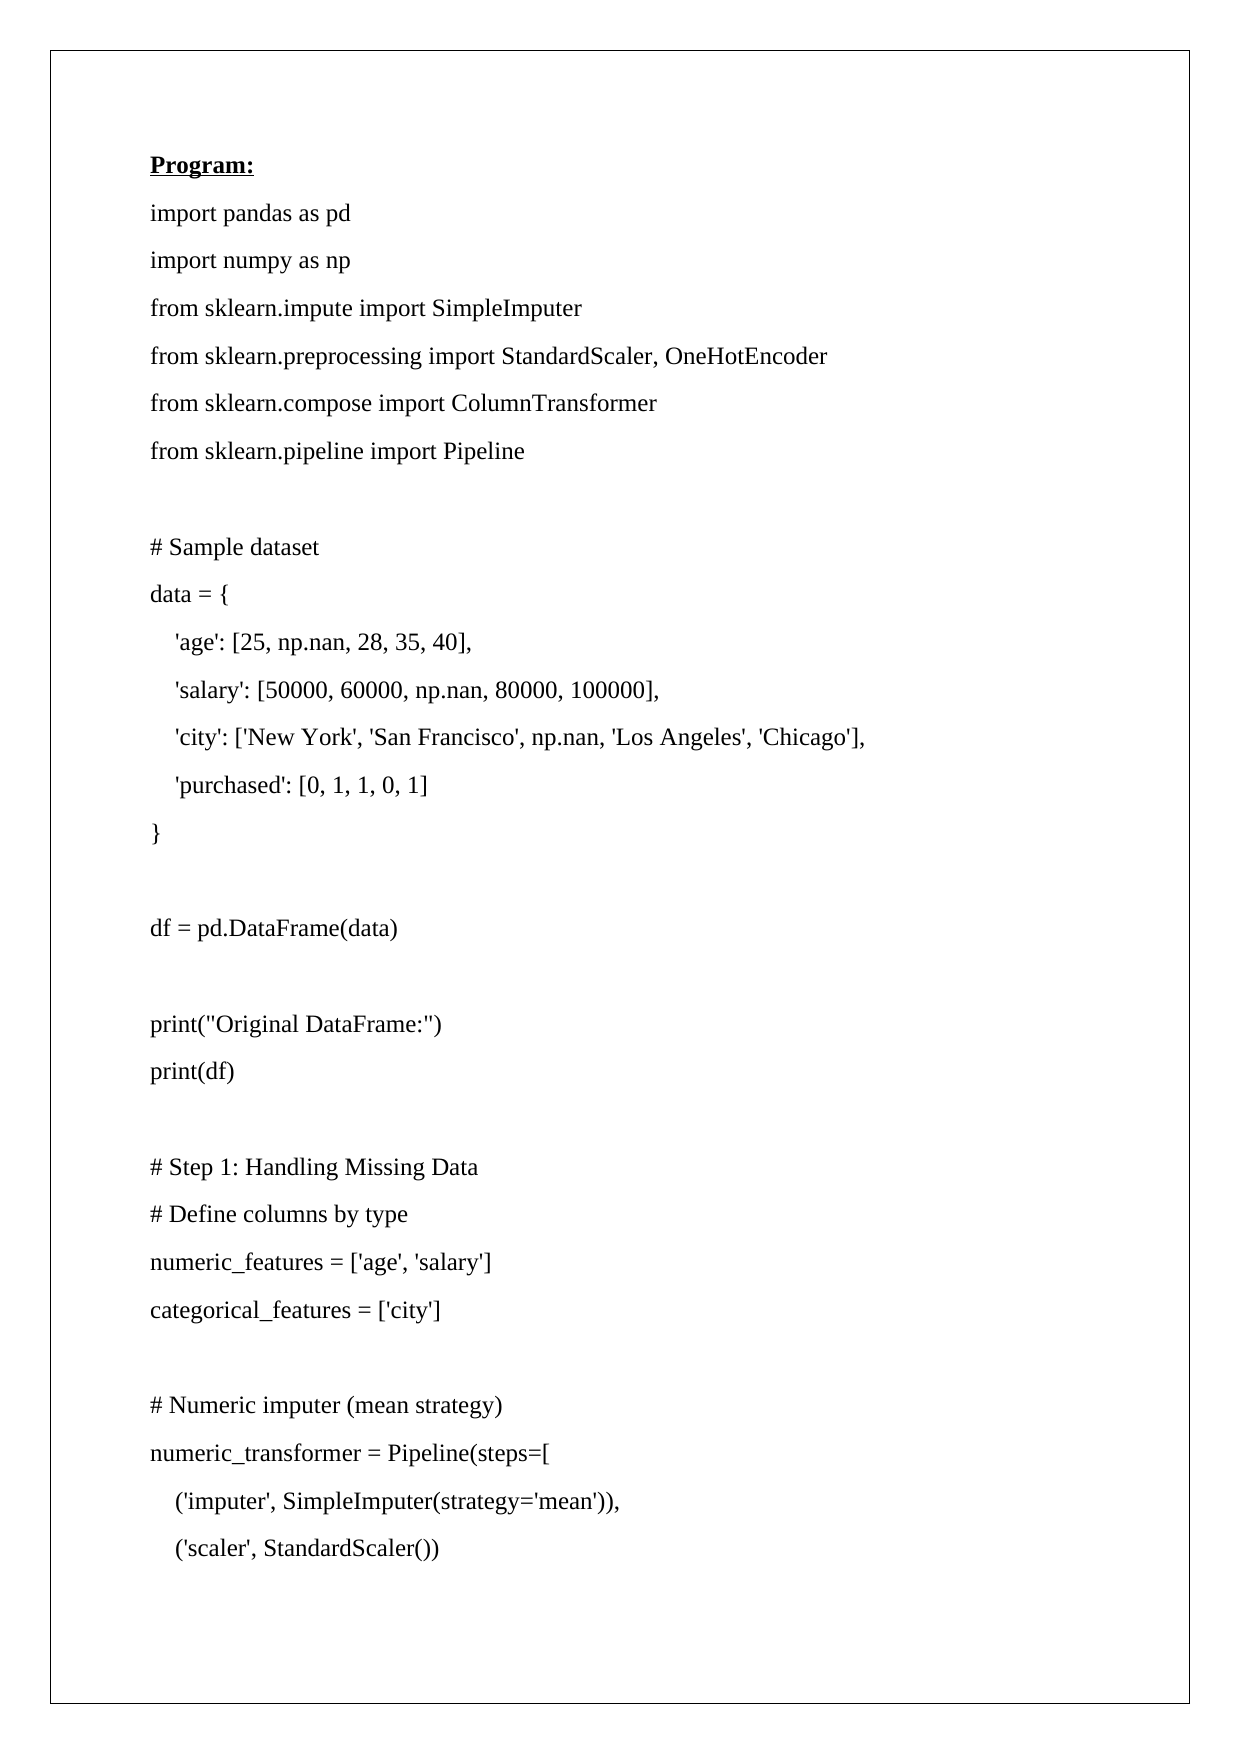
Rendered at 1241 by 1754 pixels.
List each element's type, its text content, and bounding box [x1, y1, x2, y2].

text from sklearn.impute import SimpleImputer [150, 293, 1090, 322]
text # Step 1: Handling Missing Data [150, 1152, 1090, 1181]
text # Numeric imputer (mean strategy) [150, 1390, 1090, 1419]
text } [150, 818, 1090, 847]
text from sklearn.preprocessing import StandardScaler, OneHotEncoder [150, 341, 1090, 369]
text 'age': [25, np.nan, 28, 35, 40], [150, 627, 1090, 656]
text print(df) [150, 1056, 1090, 1085]
text df = pd.DataFrame(data) [150, 913, 1090, 942]
text # Define columns by type [150, 1199, 1090, 1228]
text ('imputer', SimpleImputer(strategy='mean')), [150, 1486, 1090, 1514]
text categorical_features = ['city'] [150, 1295, 1090, 1324]
text data = { [150, 579, 1090, 608]
text from sklearn.pipeline import Pipeline [150, 436, 1090, 465]
text 'salary': [50000, 60000, np.nan, 80000, 100000], [150, 675, 1090, 703]
text numeric_transformer = Pipeline(steps=[ [150, 1438, 1090, 1467]
text # Sample dataset [150, 532, 1090, 560]
text 'purchased': [0, 1, 1, 0, 1] [150, 770, 1090, 799]
text numeric_features = ['age', 'salary'] [150, 1247, 1090, 1276]
text Program: [150, 150, 1090, 179]
text print("Original DataFrame:") [150, 1009, 1090, 1037]
text import pandas as pd [150, 198, 1090, 226]
text ('scaler', StandardScaler()) [150, 1533, 1090, 1562]
text from sklearn.compose import ColumnTransformer [150, 388, 1090, 417]
text 'city': ['New York', 'San Francisco', np.nan, 'Los Angeles', 'Chicago'], [150, 722, 1090, 751]
text import numpy as np [150, 245, 1090, 274]
